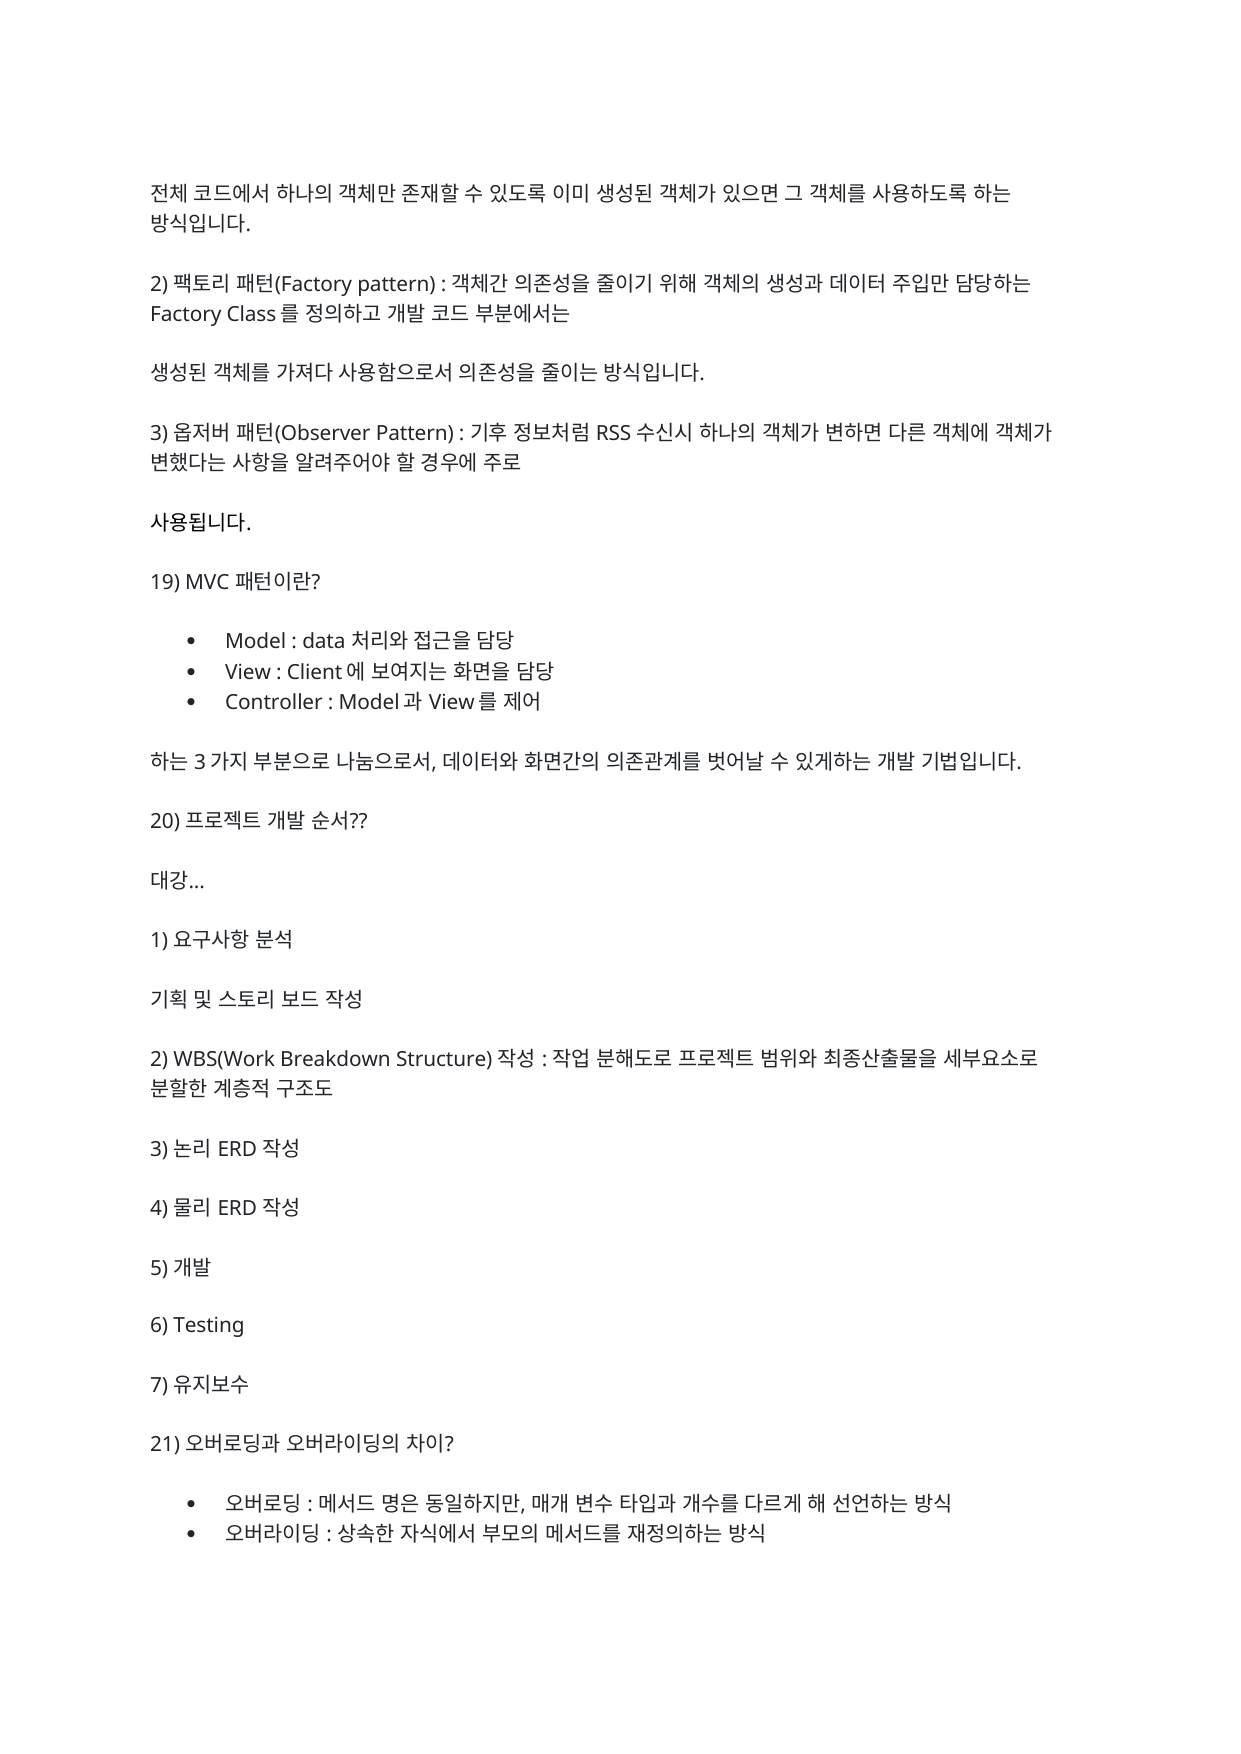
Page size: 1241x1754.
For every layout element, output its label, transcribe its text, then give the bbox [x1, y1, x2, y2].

text 1) 요구사항 분석 [150, 923, 1090, 954]
list Model : data 처리와 접근을 담당 [187, 625, 1090, 655]
text 20) 프로젝트 개발 순서?? [150, 804, 1090, 835]
list 오버로딩 : 메서드 명은 동일하지만, 매개 변수 타입과 개수를 다르게 해 선언하는 방식 [187, 1487, 1090, 1517]
text 기획 및 스토리 보드 작성 [150, 983, 1090, 1013]
text 2) WBS(Work Breakdown Structure) 작성 : 작업 분해도로 프로젝트 범위와 최종산출물을 세부요소로 분할한 계층적 구조도 [150, 1042, 1090, 1103]
text 3) 옵저버 패턴(Observer Pattern) : 기후 정보처럼 RSS 수신시 하나의 객체가 변하면 다른 객체에 객체가 변했다는 사항을 알려주어야 할 경우에 주로 [150, 416, 1090, 477]
text 3) 논리 ERD 작성 [150, 1132, 1090, 1162]
text 사용됩니다. [150, 506, 1090, 536]
text 7) 유지보수 [150, 1368, 1090, 1398]
text 하는 3가지 부분으로 나눔으로서, 데이터와 화면간의 의존관계를 벗어날 수 있게하는 개발 기법입니다. [150, 745, 1090, 775]
list View : Client에 보여지는 화면을 담당 [187, 655, 1090, 685]
list Controller : Model과 View를 제어 [187, 685, 1090, 716]
text 21) 오버로딩과 오버라이딩의 차이? [150, 1427, 1090, 1458]
list 오버라이딩 : 상속한 자식에서 부모의 메서드를 재정의하는 방식 [187, 1517, 1090, 1547]
text 5) 개발 [150, 1251, 1090, 1281]
text 19) MVC 패턴이란? [150, 565, 1090, 596]
text 4) 물리 ERD 작성 [150, 1191, 1090, 1222]
text 6) Testing [150, 1310, 1090, 1339]
text 대강... [150, 864, 1090, 894]
text 전체 코드에서 하나의 객체만 존재할 수 있도록 이미 생성된 객체가 있으면 그 객체를 사용하도록 하는 방식입니다. [150, 177, 1090, 238]
text 2) 팩토리 패턴(Factory pattern) : 객체간 의존성을 줄이기 위해 객체의 생성과 데이터 주입만 담당하는 Factory Class를 정의하고 개발 코드 부분에서는 [150, 267, 1090, 327]
text 생성된 객체를 가져다 사용함으로서 의존성을 줄이는 방식입니다. [150, 357, 1090, 387]
